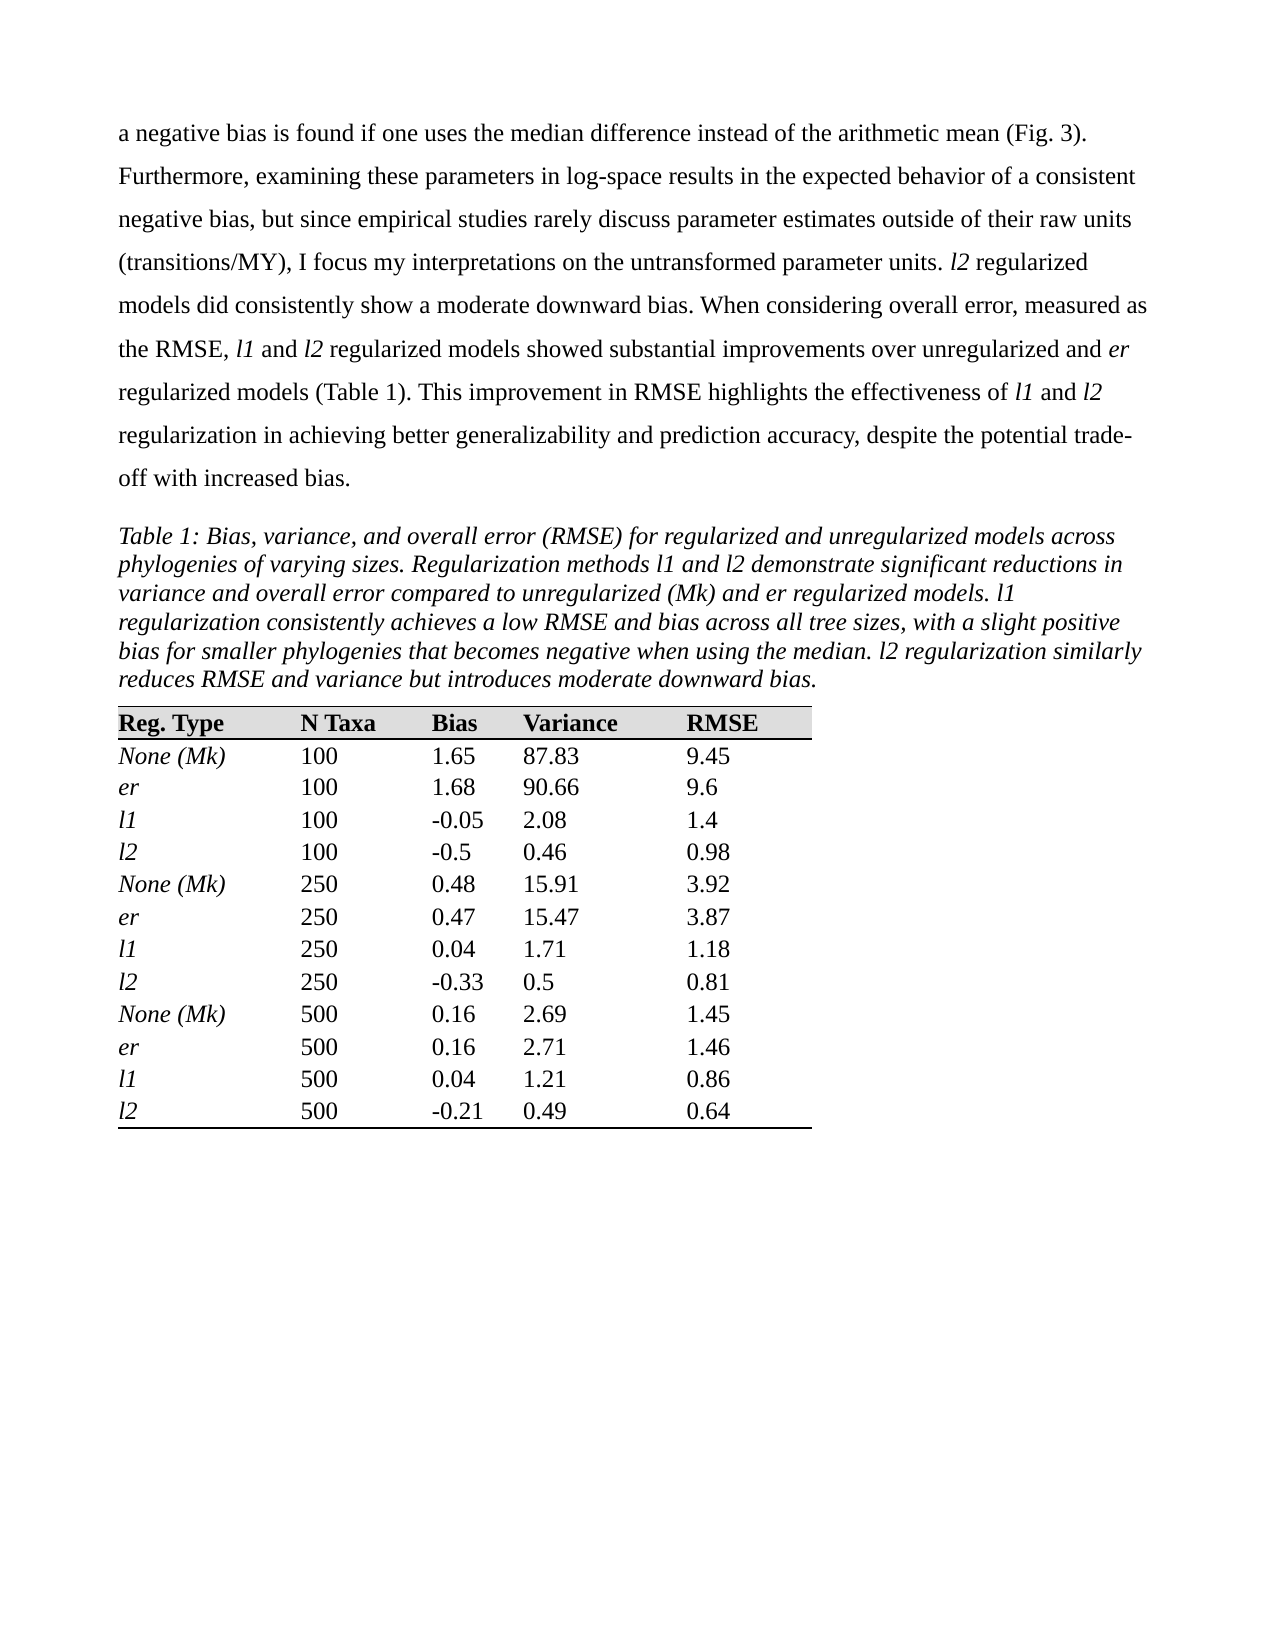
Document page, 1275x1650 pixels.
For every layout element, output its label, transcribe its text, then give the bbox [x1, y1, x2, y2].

table_cell er [118, 771, 300, 803]
table_cell 2.69 [523, 998, 686, 1030]
table_header N Taxa [300, 707, 432, 738]
table_cell 1.71 [523, 933, 686, 965]
table_cell 0.46 [523, 835, 686, 868]
table_header Bias [432, 707, 523, 738]
table_header Reg. Type [118, 707, 300, 738]
table_cell 100 [300, 740, 432, 771]
table_cell 1.18 [686, 933, 812, 965]
table_cell 0.5 [523, 965, 686, 997]
table_cell l2 [118, 835, 300, 868]
table_cell er [118, 1030, 300, 1062]
table_cell None (Mk) [118, 998, 300, 1030]
table_cell 100 [300, 803, 432, 835]
table_cell 2.08 [523, 803, 686, 835]
table_cell -0.33 [432, 965, 523, 997]
table_cell 9.6 [686, 771, 812, 803]
table_cell 500 [300, 1062, 432, 1094]
table_cell l1 [118, 803, 300, 835]
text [118, 118, 1157, 492]
table_cell 0.04 [432, 1062, 523, 1094]
table_cell 500 [300, 1030, 432, 1062]
table_cell -0.5 [432, 835, 523, 868]
table_cell 0.98 [686, 835, 812, 868]
table_cell l2 [118, 1095, 300, 1127]
table_cell 1.45 [686, 998, 812, 1030]
table_cell 2.71 [523, 1030, 686, 1062]
table_cell None (Mk) [118, 868, 300, 900]
table_cell 0.04 [432, 933, 523, 965]
table_cell 3.87 [686, 900, 812, 933]
table_cell 0.48 [432, 868, 523, 900]
table_cell 0.47 [432, 900, 523, 933]
table_cell 500 [300, 998, 432, 1030]
table_cell 1.4 [686, 803, 812, 835]
table_cell 87.83 [523, 740, 686, 771]
table_cell 9.45 [686, 740, 812, 771]
table_cell 0.86 [686, 1062, 812, 1094]
table_cell 15.47 [523, 900, 686, 933]
table_cell 100 [300, 835, 432, 868]
table_cell er [118, 900, 300, 933]
table_cell 90.66 [523, 771, 686, 803]
table_cell 250 [300, 900, 432, 933]
table_cell 1.65 [432, 740, 523, 771]
table_cell 0.64 [686, 1095, 812, 1127]
table_cell 250 [300, 933, 432, 965]
table_cell 0.16 [432, 998, 523, 1030]
table_cell l1 [118, 933, 300, 965]
table_cell -0.21 [432, 1095, 523, 1127]
table_cell 250 [300, 868, 432, 900]
table_cell 500 [300, 1095, 432, 1127]
table_cell l1 [118, 1062, 300, 1094]
table_header RMSE [686, 707, 812, 738]
table_header Variance [523, 707, 686, 738]
table_cell None (Mk) [118, 740, 300, 771]
table_cell 3.92 [686, 868, 812, 900]
table_cell 250 [300, 965, 432, 997]
table_cell 0.81 [686, 965, 812, 997]
table_cell 1.21 [523, 1062, 686, 1094]
table_cell 0.16 [432, 1030, 523, 1062]
table_cell 100 [300, 771, 432, 803]
table_cell -0.05 [432, 803, 523, 835]
table_cell 1.68 [432, 771, 523, 803]
table_cell 1.46 [686, 1030, 812, 1062]
table_cell 0.49 [523, 1095, 686, 1127]
table_cell l2 [118, 965, 300, 997]
table_cell 15.91 [523, 868, 686, 900]
